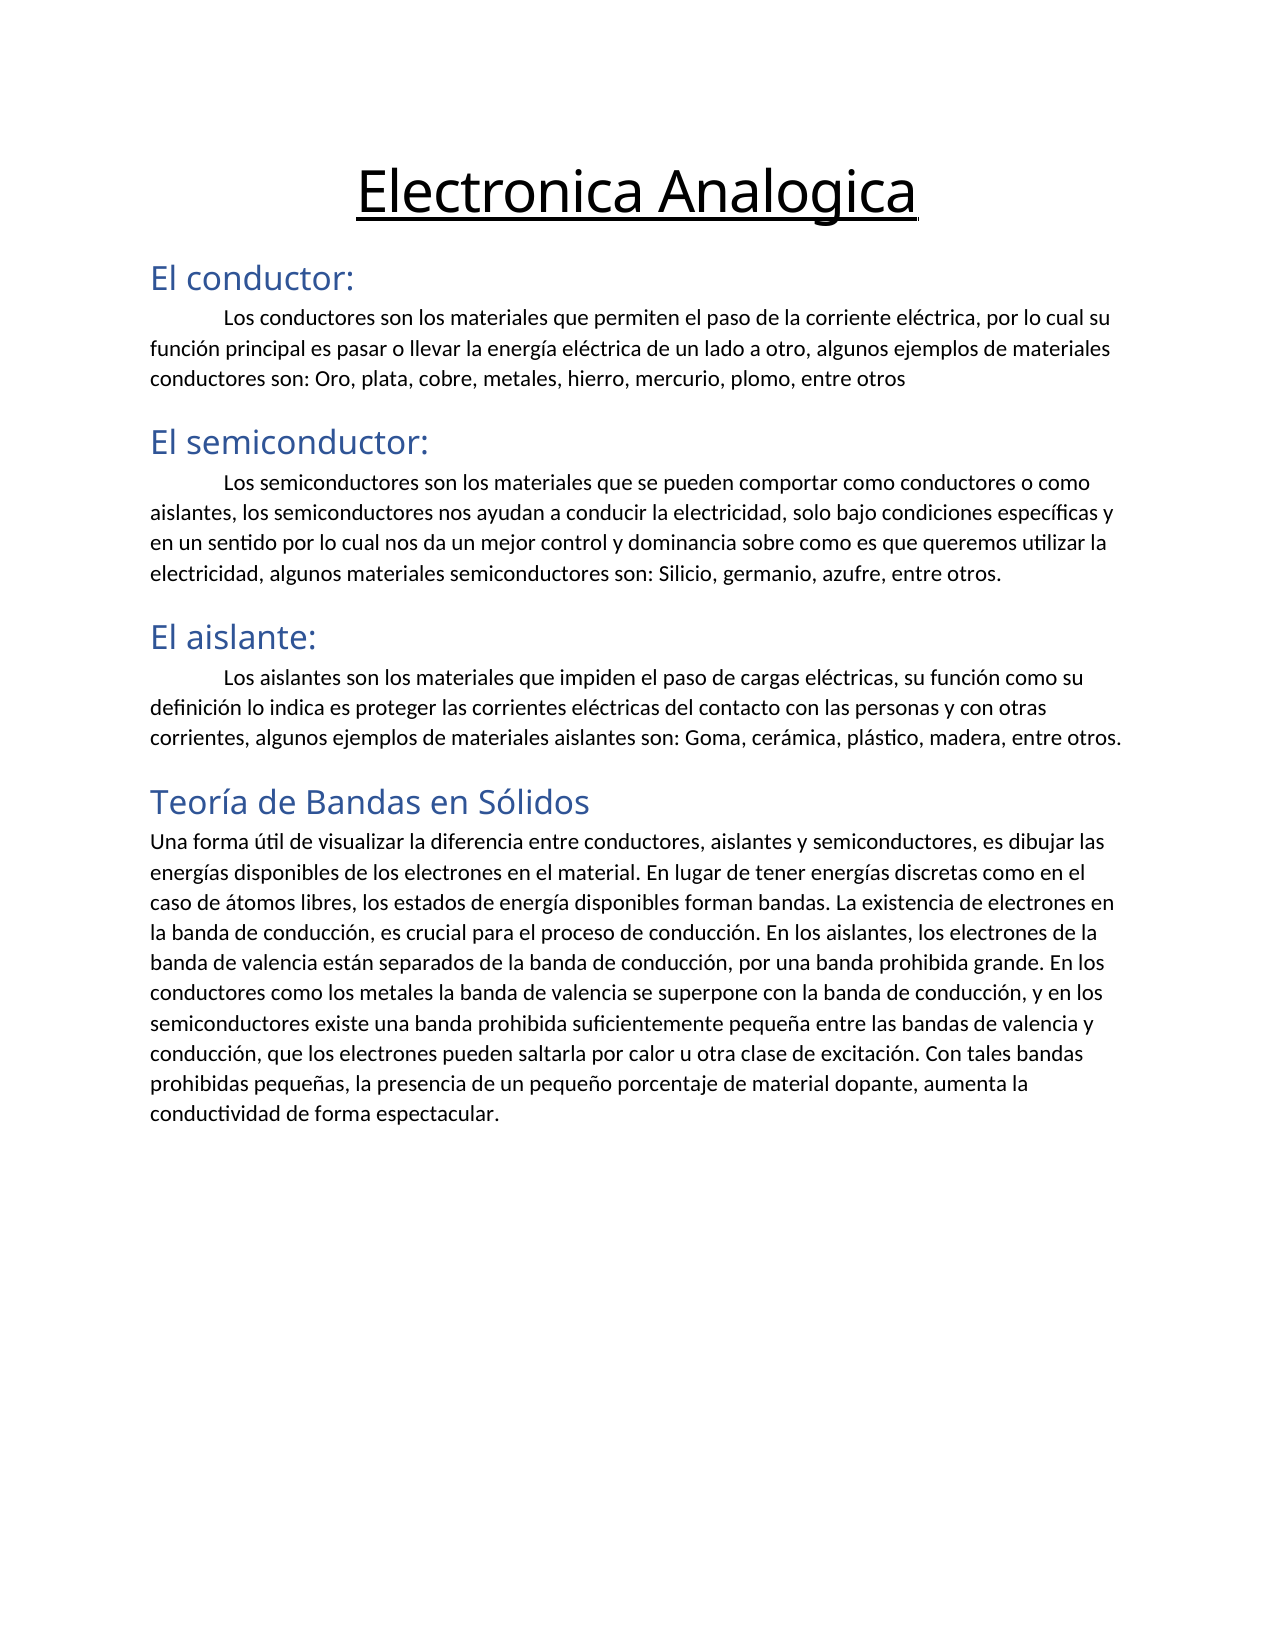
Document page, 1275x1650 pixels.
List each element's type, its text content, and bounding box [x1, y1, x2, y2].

subtitle Teoría de Bandas en Sólidos [150, 778, 1125, 824]
text Una forma útil de visualizar la diferencia entre conductores, aislantes y semiconductores, es dibujar las energías disponibles de los electrones en el material. En lugar de tener energías discretas como en el caso de átomos libres, los estados de energía disponibles forman bandas. La existencia de electrones en la banda de conducción, es crucial para el proceso de conducción. En los aislantes, los electrones de la banda de valencia están separados de la banda de conducción, por una banda prohibida grande. En los conductores como los metales la banda de valencia se superpone con la banda de conducción, y en los semiconductores existe una banda prohibida suficientemente pequeña entre las bandas de valencia y conducción, que los electrones pueden saltarla por calor u otra clase de excitación. Con tales bandas prohibidas pequeñas, la presencia de un pequeño porcentaje de material dopante, aumenta la conductividad de forma espectacular. [150, 827, 1125, 1127]
text Los aislantes son los materiales que impiden el paso de cargas eléctricas, su función como su definición lo indica es proteger las corrientes eléctricas del contacto con las personas y con otras corrientes, algunos ejemplos de materiales aislantes son: Goma, cerámica, plástico, madera, entre otros. [150, 663, 1125, 751]
subtitle El aislante: [150, 614, 1125, 659]
text Los semiconductores son los materiales que se pueden comportar como conductores o como aislantes, los semiconductores nos ayudan a conducir la electricidad, solo bajo condiciones específicas y en un sentido por lo cual nos da un mejor control y dominancia sobre como es que queremos utilizar la electricidad, algunos materiales semiconductores son: Silicio, germanio, azufre, entre otros. [150, 468, 1125, 587]
text Los conductores son los materiales que permiten el paso de la corriente eléctrica, por lo cual su función principal es pasar o llevar la energía eléctrica de un lado a otro, algunos ejemplos de materiales conductores son: Oro, plata, cobre, metales, hierro, mercurio, plomo, entre otros [150, 303, 1125, 392]
subtitle El conductor: [150, 254, 1125, 300]
subtitle El semiconductor: [150, 419, 1125, 464]
title Electronica Analogica [150, 150, 1125, 229]
